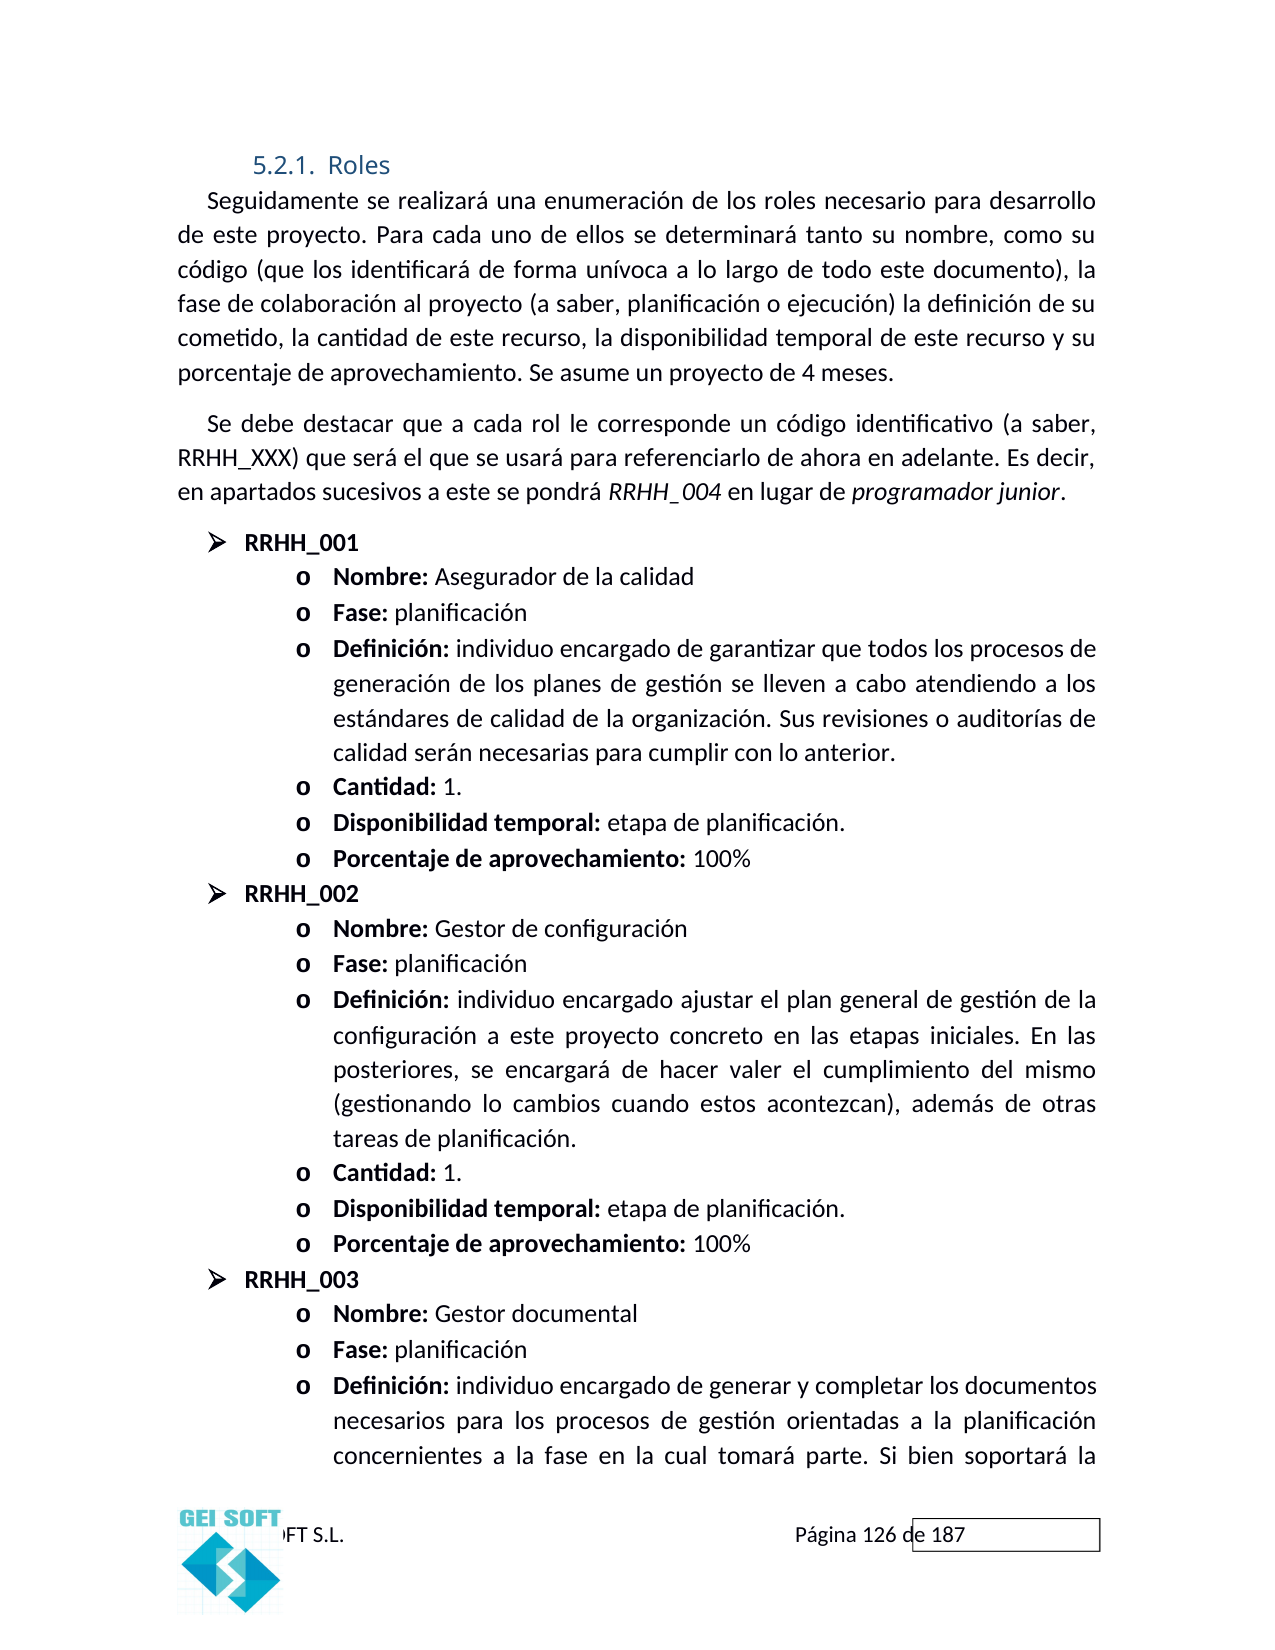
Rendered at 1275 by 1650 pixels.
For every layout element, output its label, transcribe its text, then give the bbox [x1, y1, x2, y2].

list Disponibilidad temporal: etapa de planificación. [295, 806, 1098, 839]
list Definición: individuo encargado ajustar el plan general de gestión de la configuración a este proyecto concreto en las etapas iniciales. En las posteriores, se encargará de hacer valer el cumplimiento del mismo (gestionando lo cambios cuando estos acontezcan), además de otras tareas de planificación. [295, 983, 1098, 1153]
list Cantidad: 1. [295, 1156, 1098, 1189]
list RRHH_001 [207, 526, 1098, 558]
list Porcentaje de aprovechamiento: 100% [295, 1227, 1098, 1261]
list RRHH_002 [207, 877, 1098, 909]
list Nombre: Gestor documental [295, 1297, 1098, 1331]
list Fase: planificación [295, 947, 1098, 981]
picture [912, 1518, 1102, 1553]
list Disponibilidad temporal: etapa de planificación. [295, 1192, 1098, 1225]
list RRHH_003 [207, 1263, 1098, 1295]
list Nombre: Asegurador de la calidad [295, 560, 1098, 593]
list Porcentaje de aprovechamiento: 100% [295, 842, 1098, 875]
text Se debe destacar que a cada rol le corresponde un código identificativo (a saber, RRHH_XXX) que será el que se usará para referenciarlo de ahora en adelante. Es decir, en apartados sucesivos a este se pondrá RRHH_004 en lugar de programador junior. [177, 407, 1098, 507]
text Seguidamente se realizará una enumeración de los roles necesario para desarrollo de este proyecto. Para cada uno de ellos se determinará tanto su nombre, como su código (que los identificará de forma unívoca a lo largo de todo este documento), la fase de colaboración al proyecto (a saber, planificación o ejecución) la definición de su cometido, la cantidad de este recurso, la disponibilidad temporal de este recurso y su porcentaje de aprovechamiento. Se asume un proyecto de 4 meses. [177, 184, 1098, 387]
list Definición: individuo encargado de garantizar que todos los procesos de generación de los planes de gestión se lleven a cabo atendiendo a los estándares de calidad de la organización. Sus revisiones o auditorías de calidad serán necesarias para cumplir con lo anterior. [295, 632, 1098, 768]
list Fase: planificación [295, 1333, 1098, 1366]
list Nombre: Gestor de configuración [295, 912, 1098, 945]
list Fase: planificación [295, 596, 1098, 629]
list Cantidad: 1. [295, 770, 1098, 803]
subtitle Roles [252, 148, 1098, 182]
picture [177, 1507, 284, 1615]
